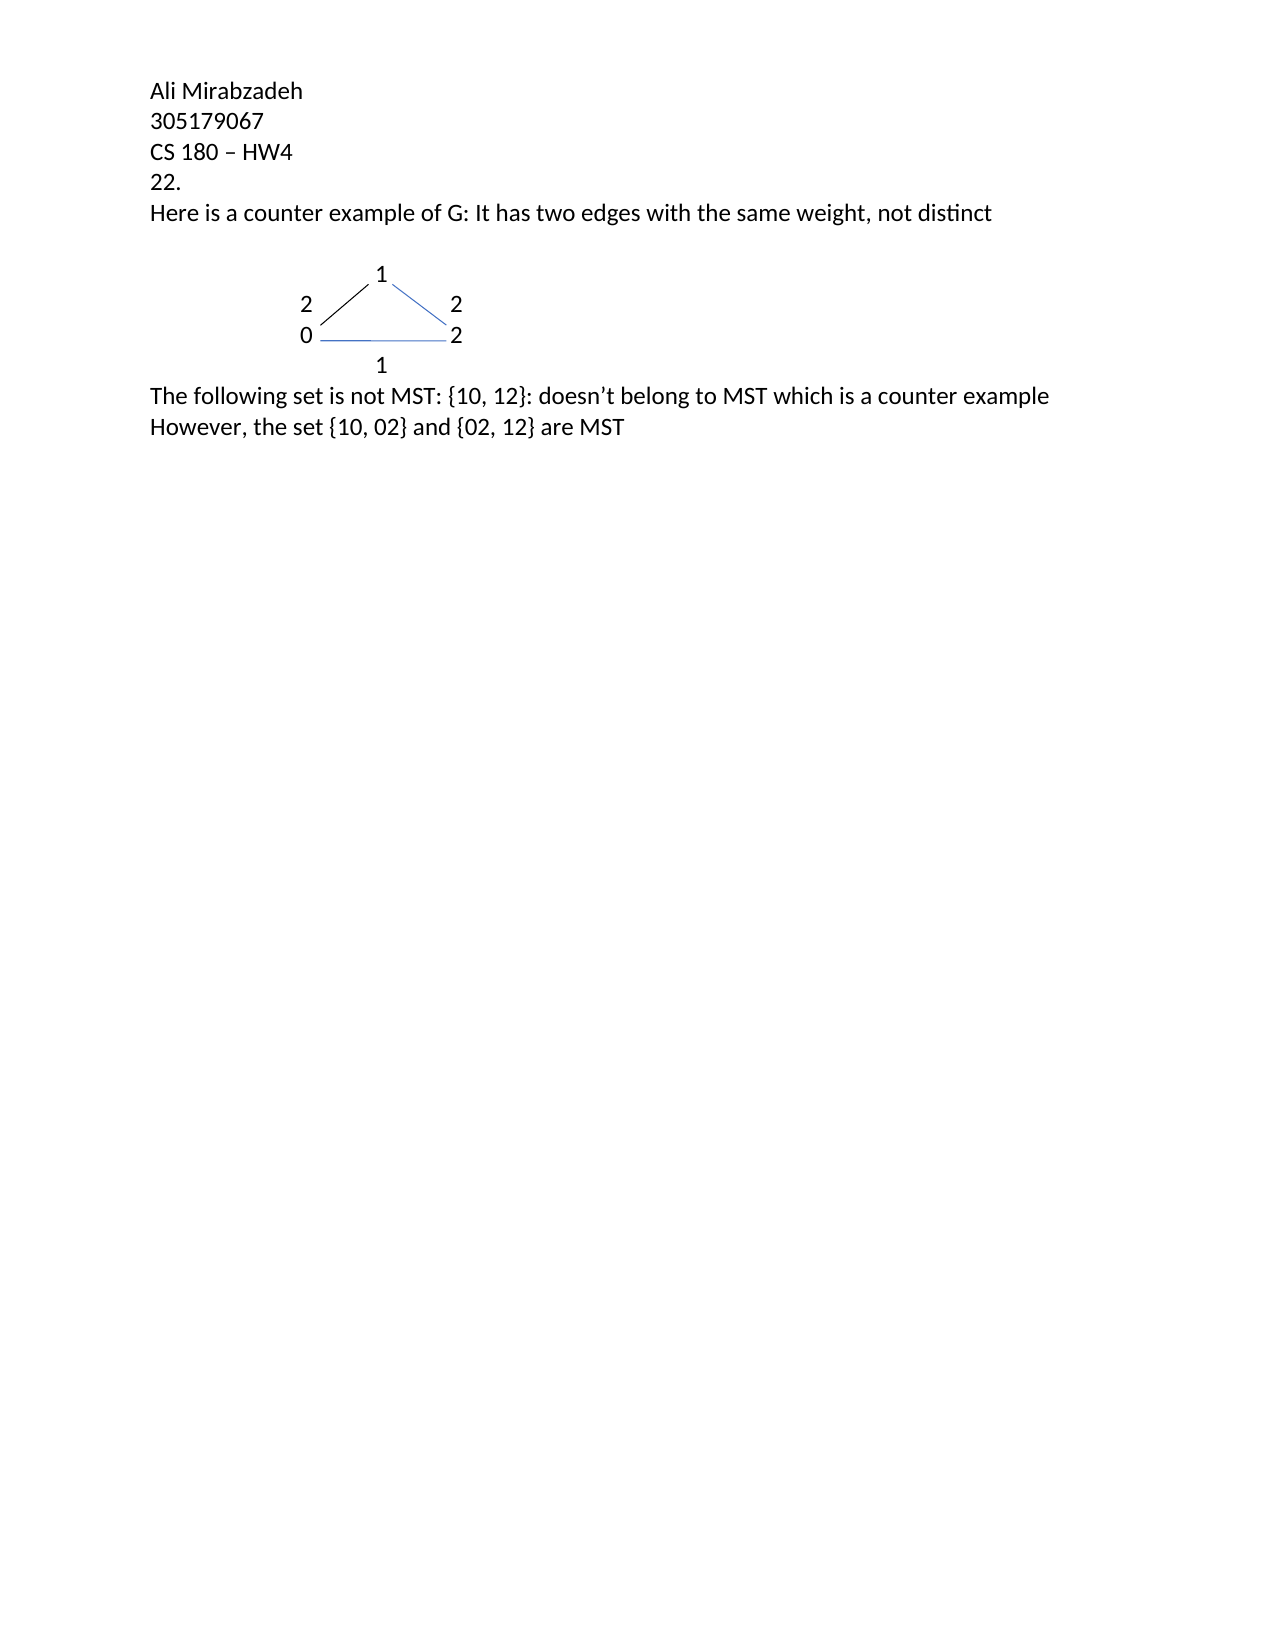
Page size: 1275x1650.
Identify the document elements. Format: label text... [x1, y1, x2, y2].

text 0 2 [150, 319, 1125, 350]
text Here is a counter example of G: It has two edges with the same weight, not distinct [150, 197, 1125, 228]
text 2 2 [401, 289, 1125, 319]
text 2 2 [150, 289, 361, 319]
text 2 2 [330, 289, 436, 319]
text 1 [150, 258, 1125, 289]
text However, the set {10, 02} and {02, 12} are MST [150, 411, 1125, 441]
text 22. [150, 167, 1125, 197]
text The following set is not MST: {10, 12}: doesn’t belong to MST which is a counter example [150, 380, 1125, 411]
text 1 [150, 350, 1125, 380]
